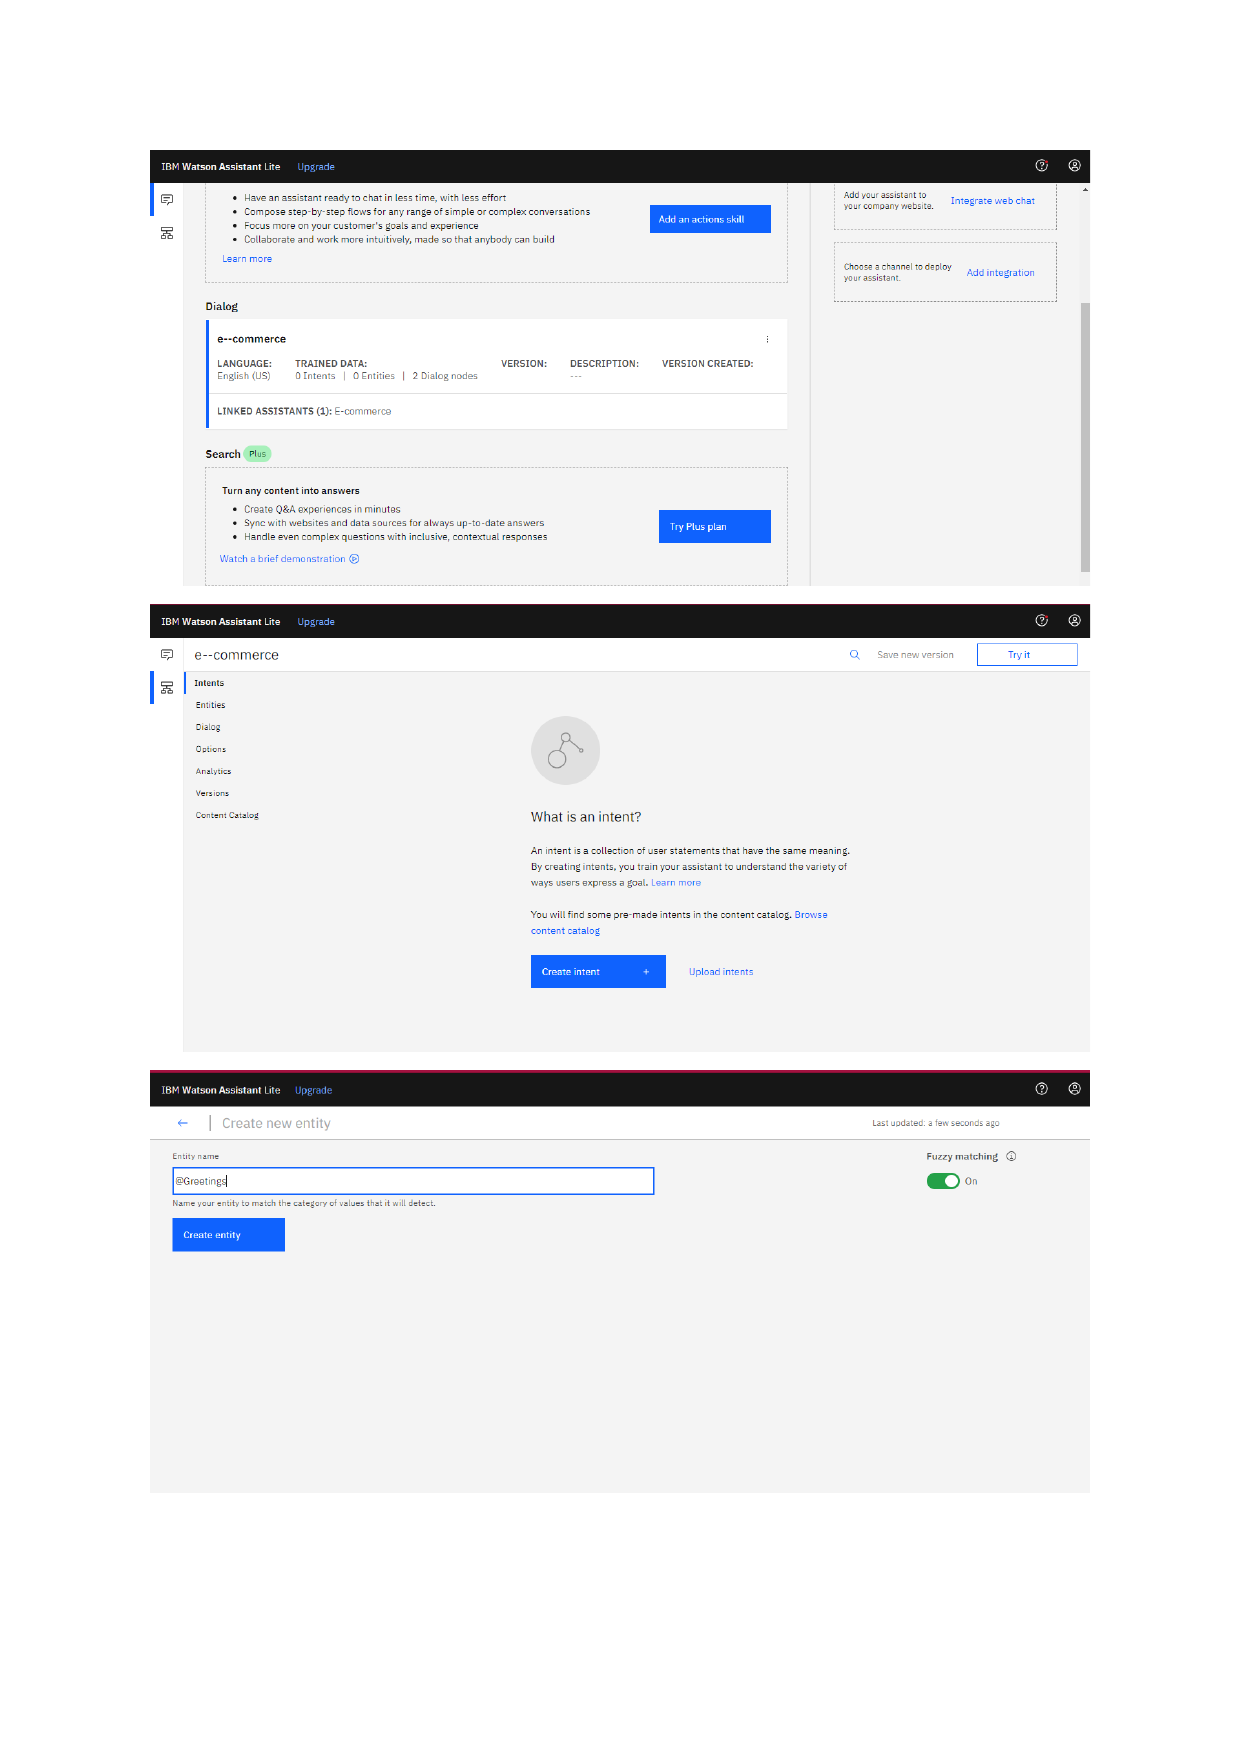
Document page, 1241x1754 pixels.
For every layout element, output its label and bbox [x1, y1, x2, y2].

picture [150, 604, 1091, 1052]
picture [150, 150, 1091, 586]
picture [150, 1070, 1090, 1493]
